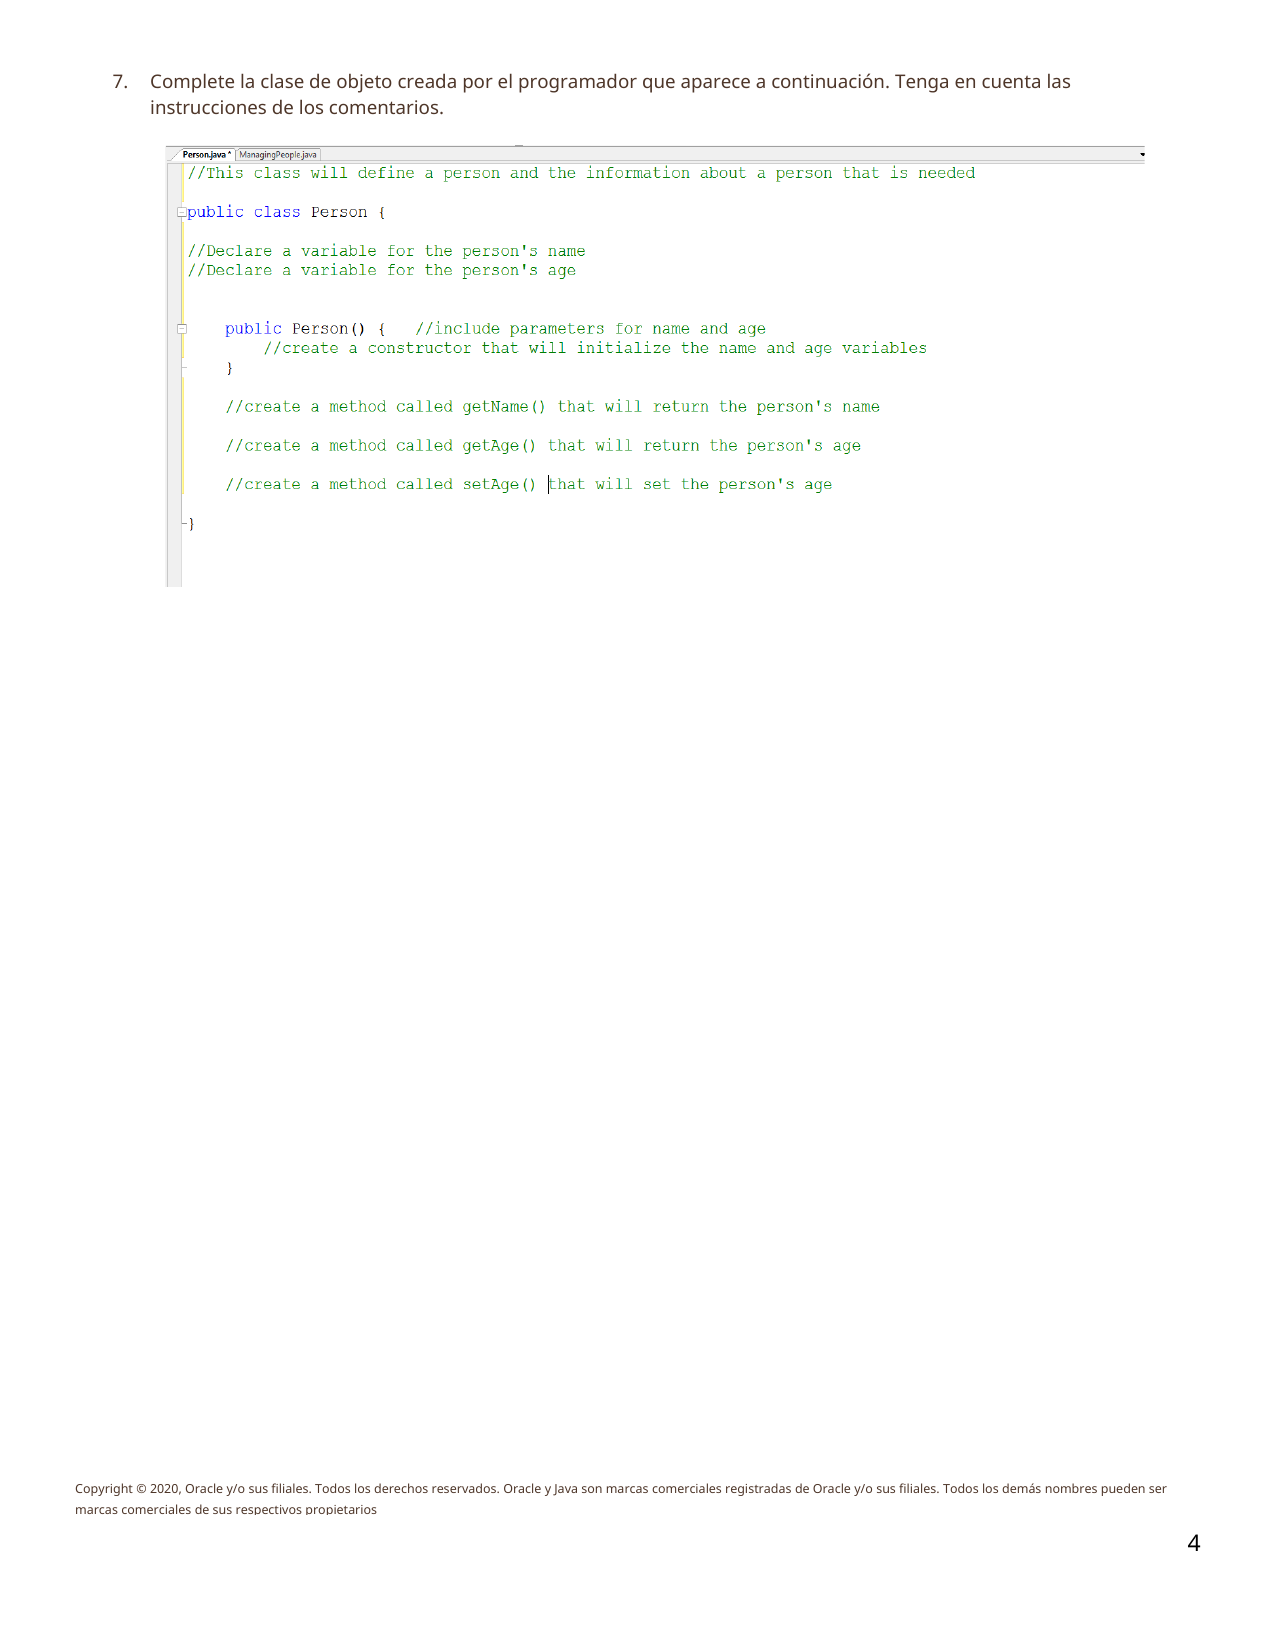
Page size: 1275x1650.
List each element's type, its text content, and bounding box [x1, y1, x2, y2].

list Complete la clase de objeto creada por el programador que aparece a continuación. Tenga en cuenta las instrucciones de los comentarios. [112, 69, 1192, 120]
picture [165, 145, 1145, 587]
